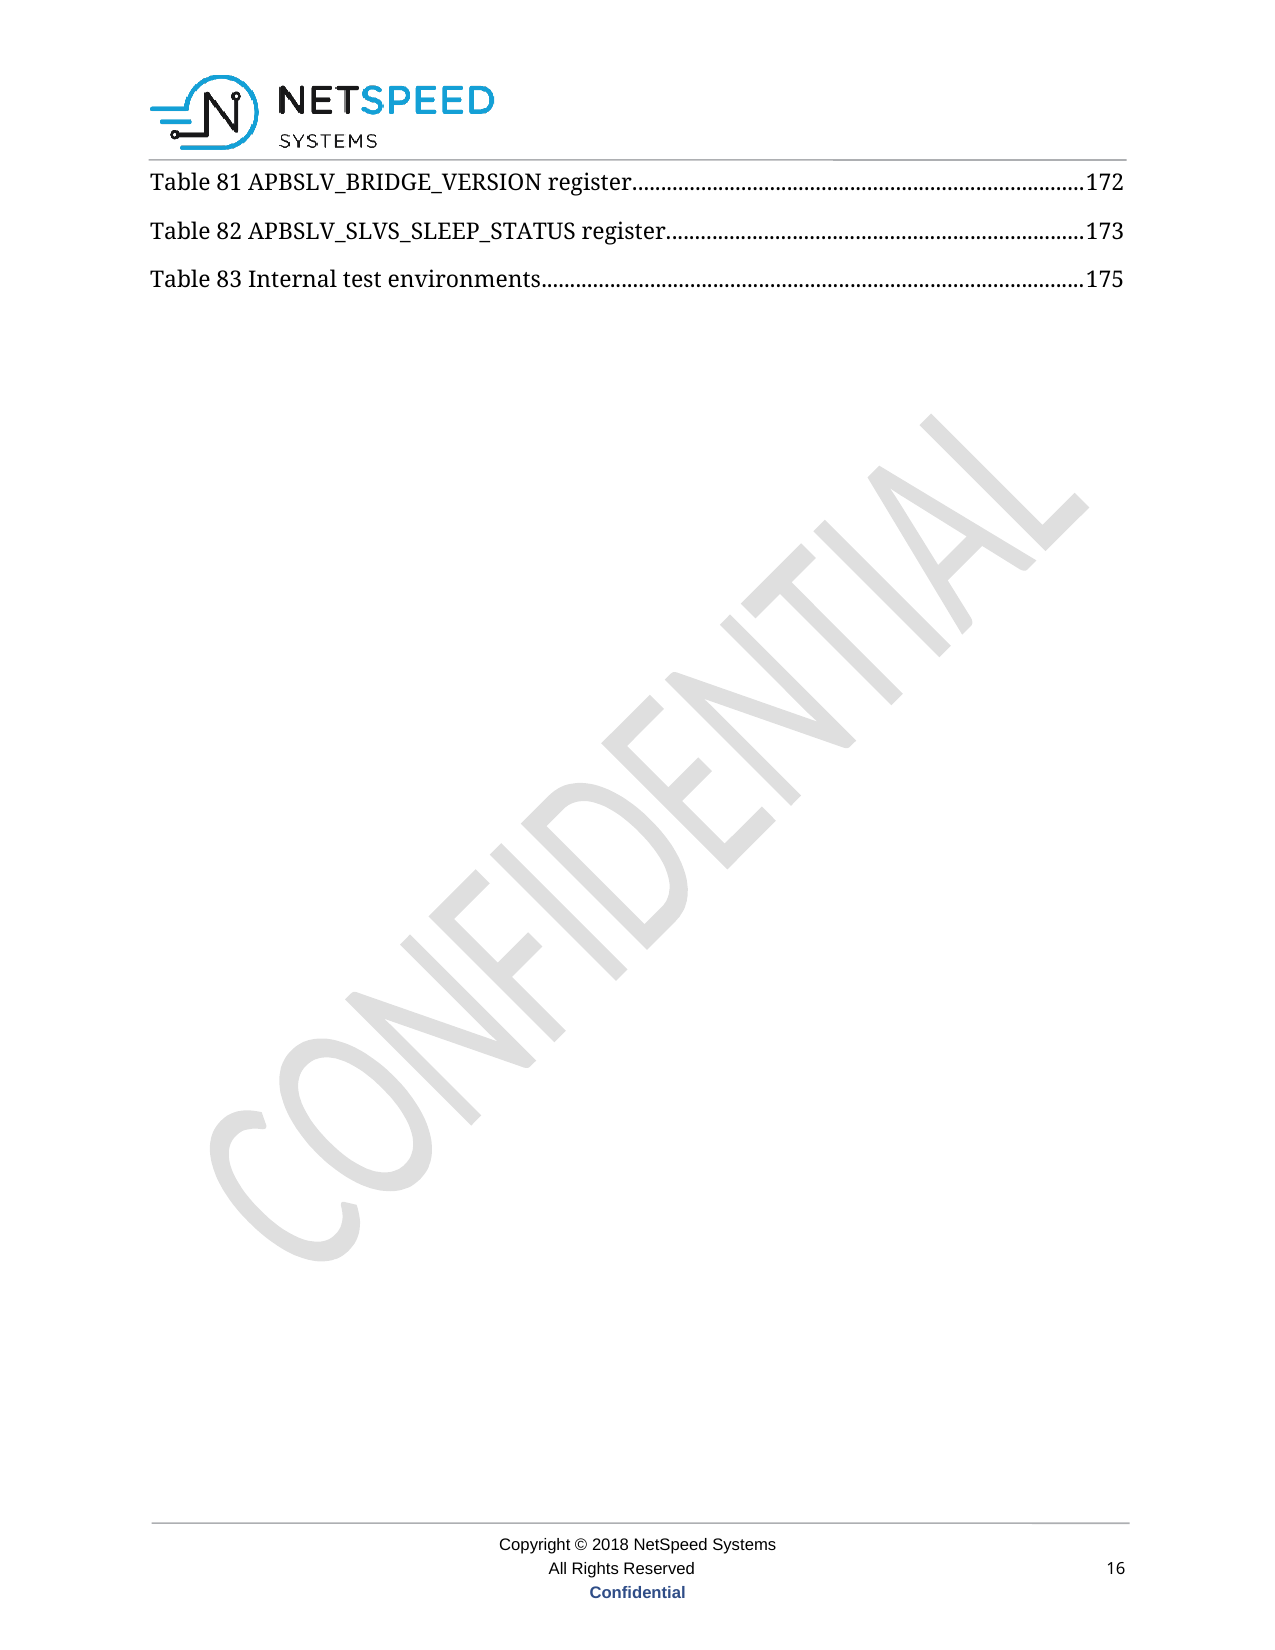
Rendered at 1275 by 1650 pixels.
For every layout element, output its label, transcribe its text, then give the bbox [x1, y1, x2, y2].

text Table 83 Internal test environments 175 [150, 263, 1125, 294]
text Table 81 APBSLV_BRIDGE_VERSION register. 172 [150, 166, 1125, 198]
picture [150, 75, 495, 150]
text Table 82 APBSLV_SLVS_SLEEP_STATUS register. 173 [150, 215, 1125, 246]
